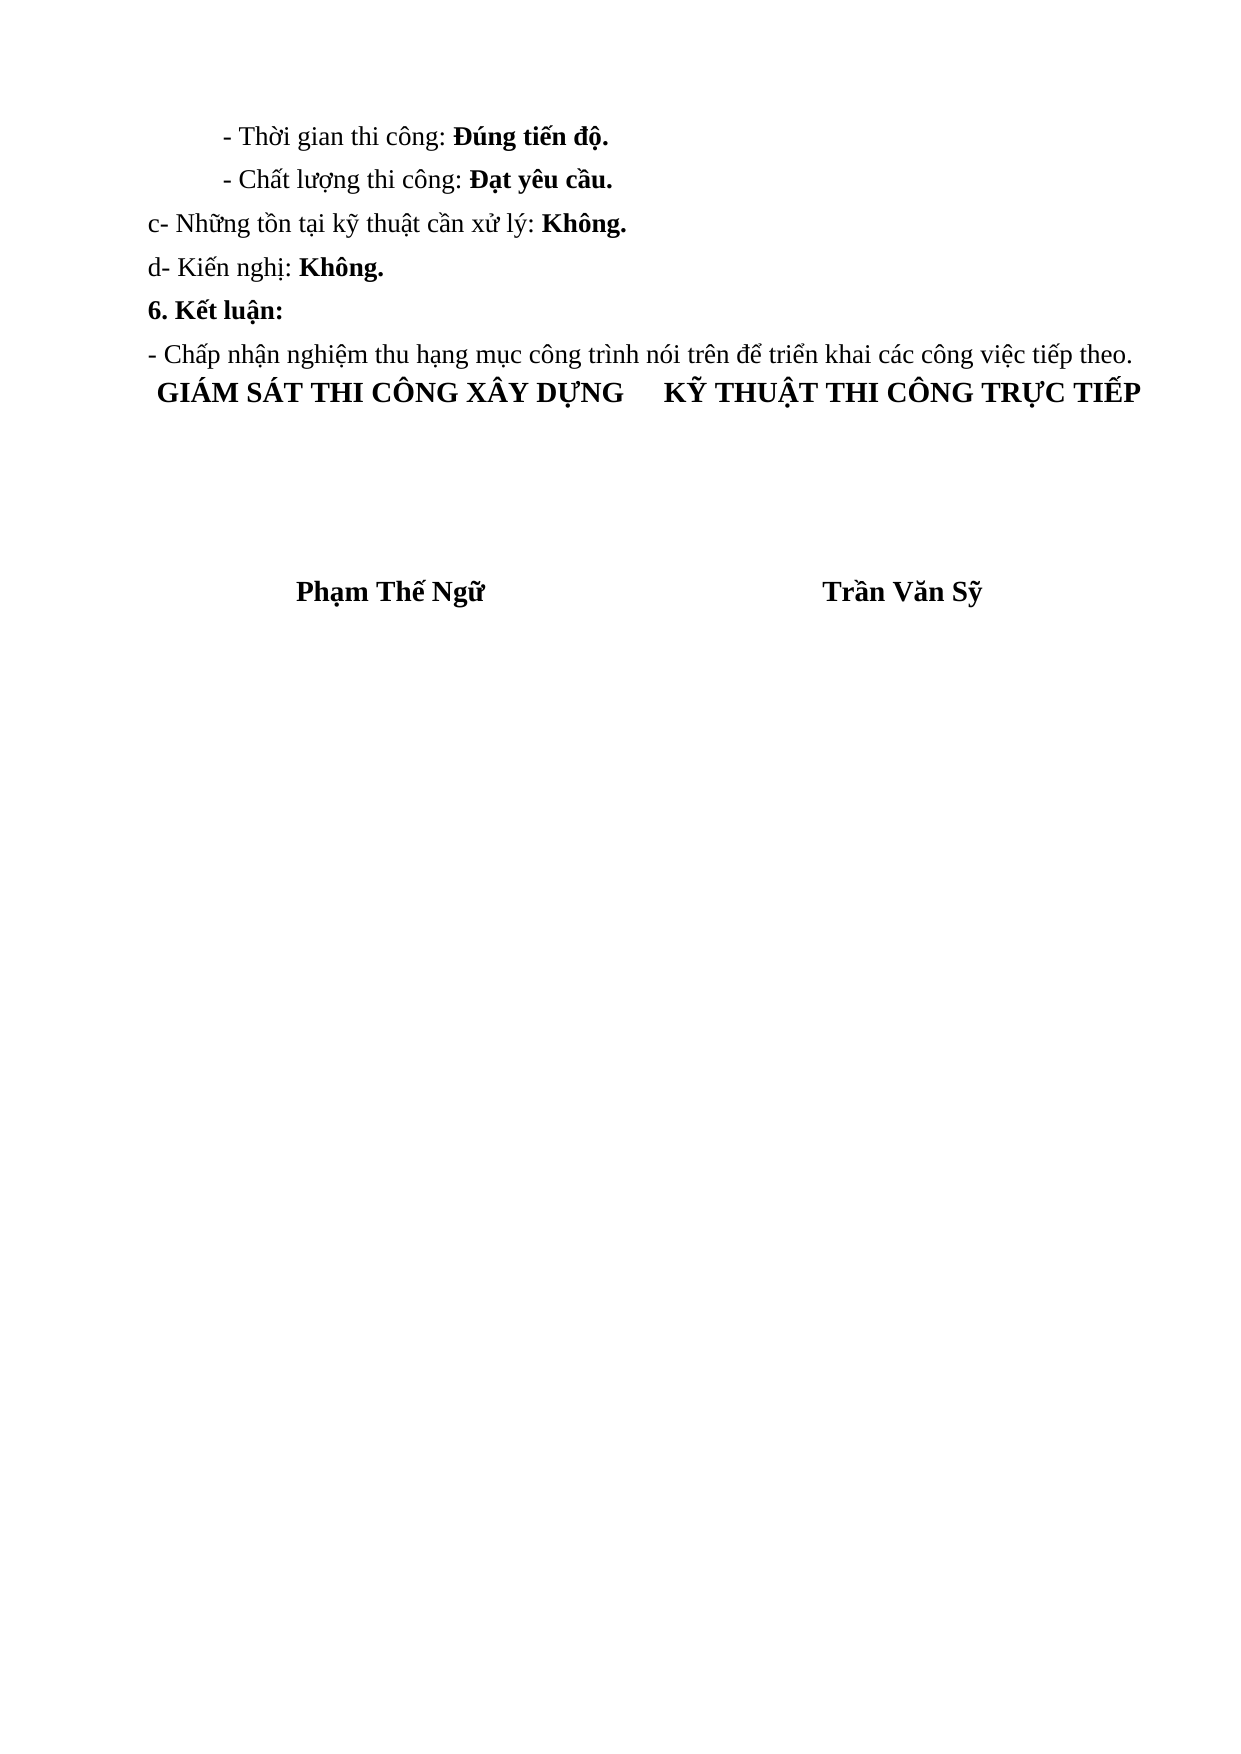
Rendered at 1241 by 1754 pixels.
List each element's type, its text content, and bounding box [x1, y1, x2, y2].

text 6. Kết luận: [148, 294, 1137, 326]
text c- Những tồn tại kỹ thuật cần xử lý: Không. [148, 207, 1137, 238]
text d- Kiến nghị: Không. [148, 251, 1137, 282]
table_header GIÁM SÁT THI CÔNG XÂY DỰNG Phạm Thế Ngữ [136, 369, 644, 614]
table_header KỸ THUẬT THI CÔNG TRỰC TIẾP Trần Văn Sỹ [644, 369, 1160, 614]
text - Chất lượng thi công: Đạt yêu cầu. [223, 163, 1137, 195]
text - Thời gian thi công: Đúng tiến độ. [223, 120, 1137, 151]
text - Chấp nhận nghiệm thu hạng mục công trình nói trên để triển khai các công việc tiếp theo. [148, 338, 1137, 369]
